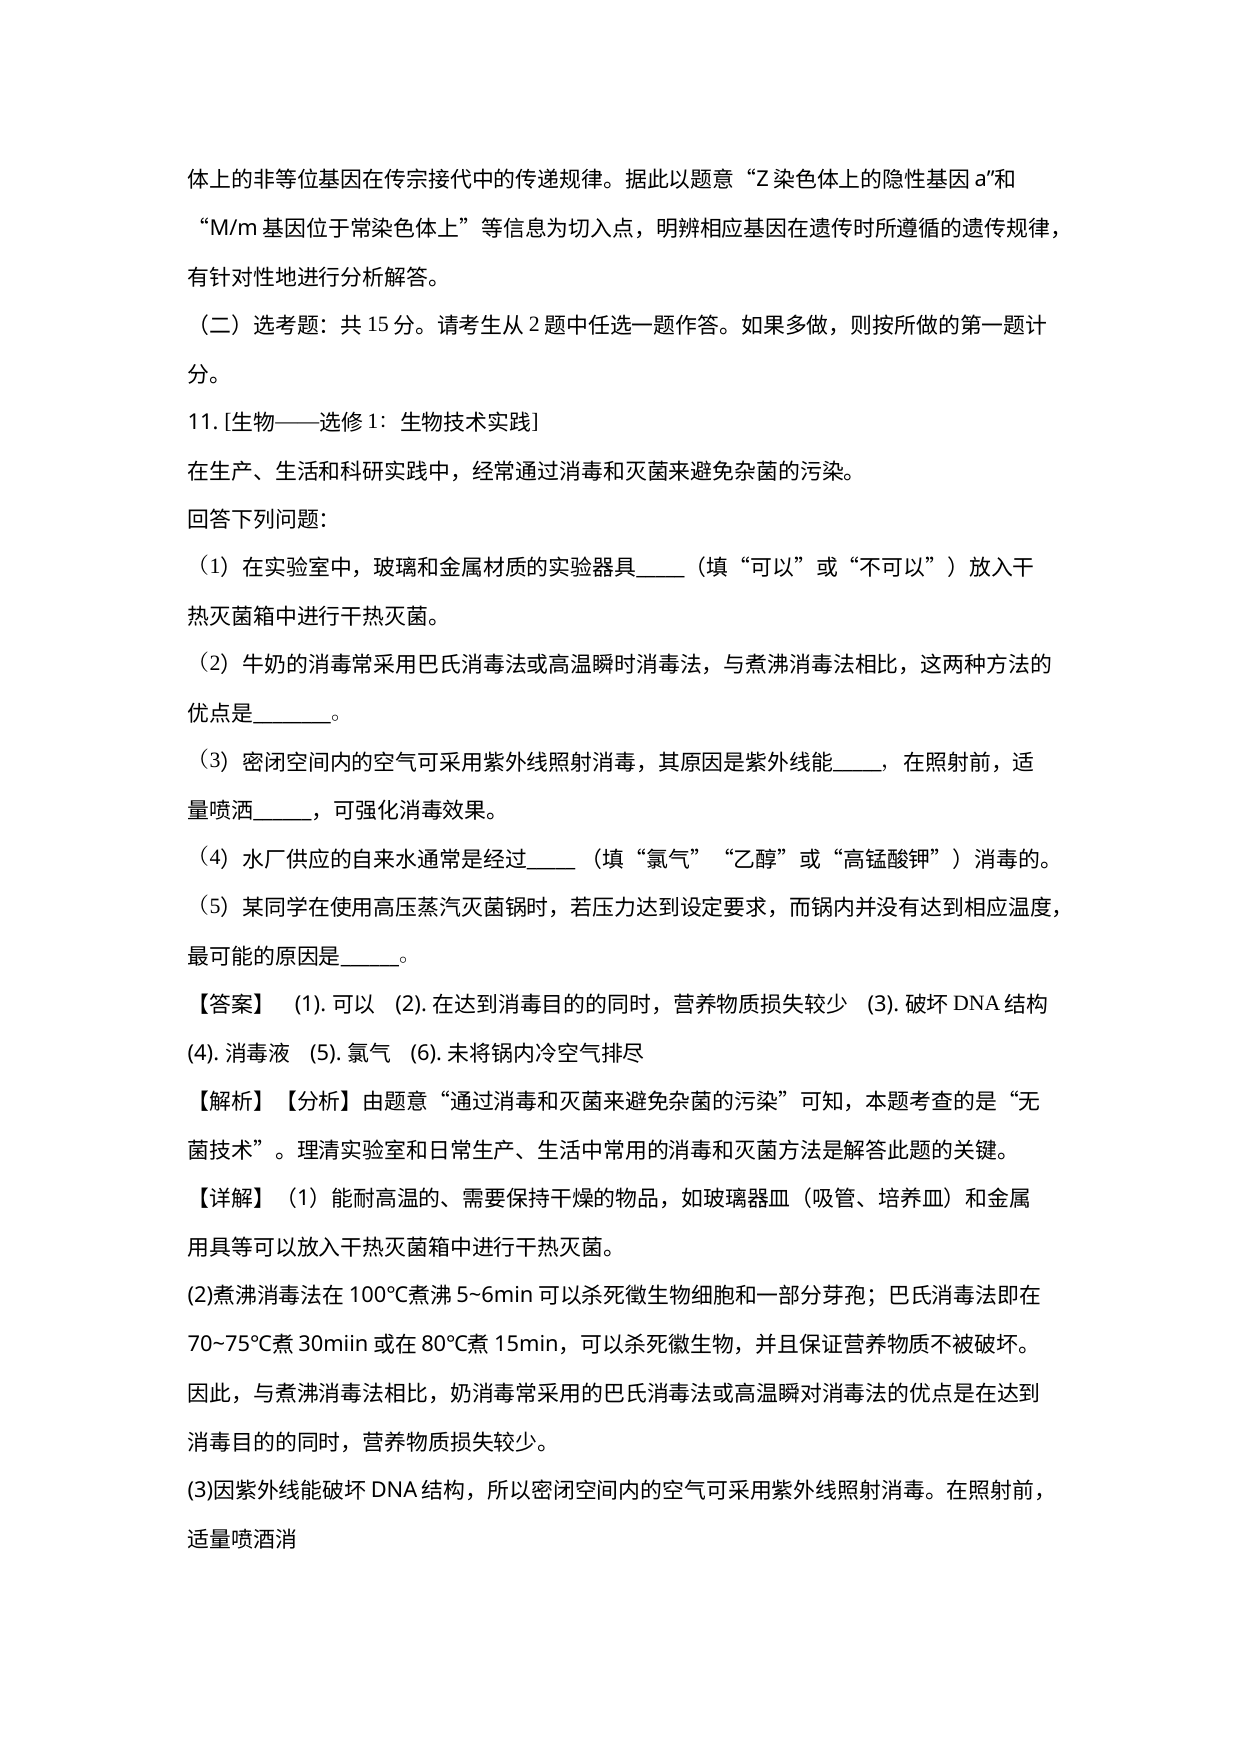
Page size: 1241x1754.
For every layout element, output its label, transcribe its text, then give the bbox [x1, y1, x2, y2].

text 【答案】 (1). 可以 (2). 在达到消毒目的的同时，营养物质损失较少 (3). 破坏DNA结构 (4). 消毒液 (5). 氯气 (6). 未将锅内冷空气排尽 [187, 987, 1053, 1068]
text （5）某同学在使用高压蒸汽灭菌锅时，若压力达到设定要求，而锅内并没有达到相应温度，最可能的原因是______。 [187, 889, 1053, 971]
text (3)因紫外线能破坏DNA结构，所以密闭空间内的空气可采用紫外线照射消毒。在照射前，适量喷酒消 [187, 1472, 1053, 1554]
text （1）在实验室中，玻璃和金属材质的实验器具_____（填“可以”或“不可以”）放入干热灭菌箱中进行干热灭菌。 [187, 550, 1053, 631]
text 回答下列问题： [187, 502, 1053, 534]
text (2)煮沸消毒法在100℃煮沸5~6min可以杀死徵生物细胞和一部分芽孢；巴氏消毒法即在70~75℃煮30miin或在80℃煮15min，可以杀死徽生物，并且保证营养物质不被破坏。因此，与煮沸消毒法相比，奶消毒常采用的巴氏消毒法或高温瞬对消毒法的优点是在达到消毒目的的同时，营养物质损失较少。 [187, 1278, 1053, 1457]
text 11. [生物——选修1：生物技术实践] [187, 405, 1053, 437]
text （4）水厂供应的自来水通常是经过_____ （填“氯气”“乙醇”或“高锰酸钾”）消毒的。 [187, 841, 1053, 874]
text （3）密闭空间内的空气可采用紫外线照射消毒，其原因是紫外线能_____，在照射前，适量喷洒______，可强化消毒效果。 [187, 744, 1053, 825]
text （2）牛奶的消毒常采用巴氏消毒法或高温瞬时消毒法，与煮沸消毒法相比，这两种方法的优点是________。 [187, 647, 1053, 728]
text 【解析】【分析】由题意“通过消毒和灭菌来避免杂菌的污染”可知，本题考查的是“无菌技术”。理清实验室和日常生产、生活中常用的消毒和灭菌方法是解答此题的关键。 [187, 1084, 1053, 1165]
text 【详解】（1）能耐高温的、需要保持干燥的物品，如玻璃器皿（吸管、培养皿）和金属用具等可以放入干热灭菌箱中进行干热灭菌。 [187, 1181, 1053, 1262]
text 在生产、生活和科研实践中，经常通过消毒和灭菌来避免杂菌的污染。 [187, 453, 1053, 486]
text （二）选考题：共15分。请考生从2题中任选一题作答。如果多做，则按所做的第一题计分。 [187, 308, 1053, 389]
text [187, 162, 1053, 292]
